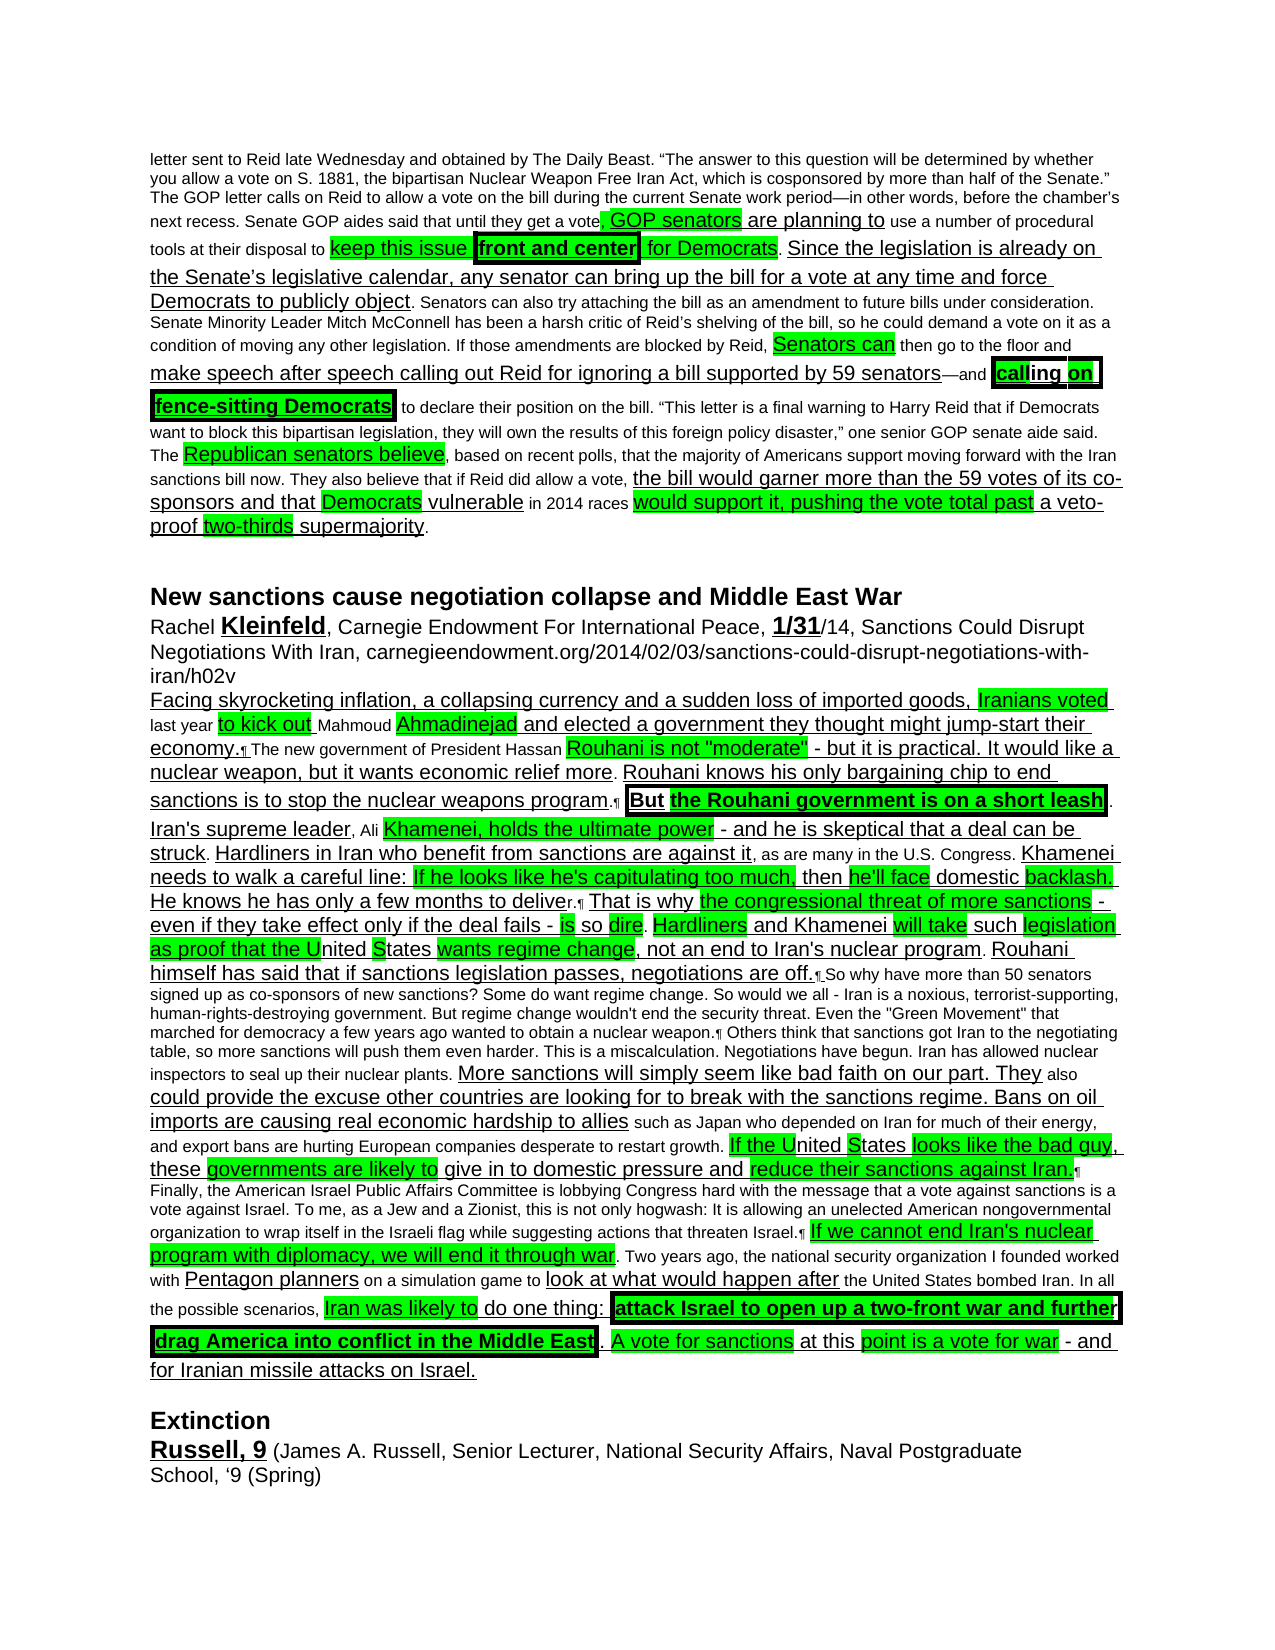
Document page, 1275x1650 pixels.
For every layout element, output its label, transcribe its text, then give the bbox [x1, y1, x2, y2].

subtitle New sanctions cause negotiation collapse and Middle East War [150, 582, 1125, 611]
text Facing skyrocketing inflation, a collapsing currency and a sudden loss of imported goods, Iranians voted last year to kick out Mahmoud Ahmadinejad and elected a government they thought might jump-start their economy.¶ The new government of President Hassan Rouhani is not "moderate" - but it is practical. It would like a nuclear weapon, but it wants economic relief more. Rouhani knows his only bargaining chip to end sanctions is to stop the nuclear weapons program.¶ But the Rouhani government is on a short leash. Iran's supreme leader, Ali Khamenei, holds the ultimate power - and he is skeptical that a deal can be struck. Hardliners in Iran who benefit from sanctions are against it, as are many in the U.S. Congress. Khamenei needs to walk a careful line: If he looks like he's capitulating too much, then he'll face domestic backlash. He knows he has only a few months to deliver.¶ That is why the congressional threat of more sanctions - even if they take effect only if the deal fails - is so dire. Hardliners and Khamenei will take such legislation as proof that the United States wants regime change, not an end to Iran's nuclear program. Rouhani himself has said that if sanctions legislation passes, negotiations are off.¶ So why have more than 50 senators signed up as co-sponsors of new sanctions? Some do want regime change. So would we all - Iran is a noxious, terrorist-supporting, human-rights-destroying government. But regime change wouldn't end the security threat. Even the "Green Movement" that marched for democracy a few years ago wanted to obtain a nuclear weapon.¶ Others think that sanctions got Iran to the negotiating table, so more sanctions will push them even harder. This is a miscalculation. Negotiations have begun. Iran has allowed nuclear inspectors to seal up their nuclear plants. More sanctions will simply seem like bad faith on our part. They also could provide the excuse other countries are looking for to break with the sanctions regime. Bans on oil imports are causing real economic hardship to allies such as Japan who depended on Iran for much of their energy, and export bans are hurting European companies desperate to restart growth. If the United States looks like the bad guy, these governments are likely to give in to domestic pressure and reduce their sanctions against Iran.¶ Finally, the American Israel Public Affairs Committee is lobbying Congress hard with the message that a vote against sanctions is a vote against Israel. To me, as a Jew and a Zionist, this is not only hogwash: It is allowing an unelected American nongovernmental organization to wrap itself in the Israeli flag while suggesting actions that threaten Israel.¶ If we cannot end Iran's nuclear program with diplomacy, we will end it through war. Two years ago, the national security organization I founded worked with Pentagon planners on a simulation game to look at what would happen after the United States bombed Iran. In all the possible scenarios, Iran was likely to do one thing: attack Israel to open up a two-front war and further drag America into conflict in the Middle East. A vote for sanctions at this point is a vote for war - and for Iranian missile attacks on Israel. [150, 688, 1125, 1382]
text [150, 150, 1125, 537]
text Rachel Kleinfeld, Carnegie Endowment For International Peace, 1/31/14, Sanctions Could Disrupt Negotiations With Iran, carnegieendowment.org/2014/02/03/sanctions-could-disrupt-negotiations-with-iran/h02v [150, 611, 1125, 688]
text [150, 1434, 1125, 1487]
subtitle Extinction [150, 1406, 1125, 1434]
